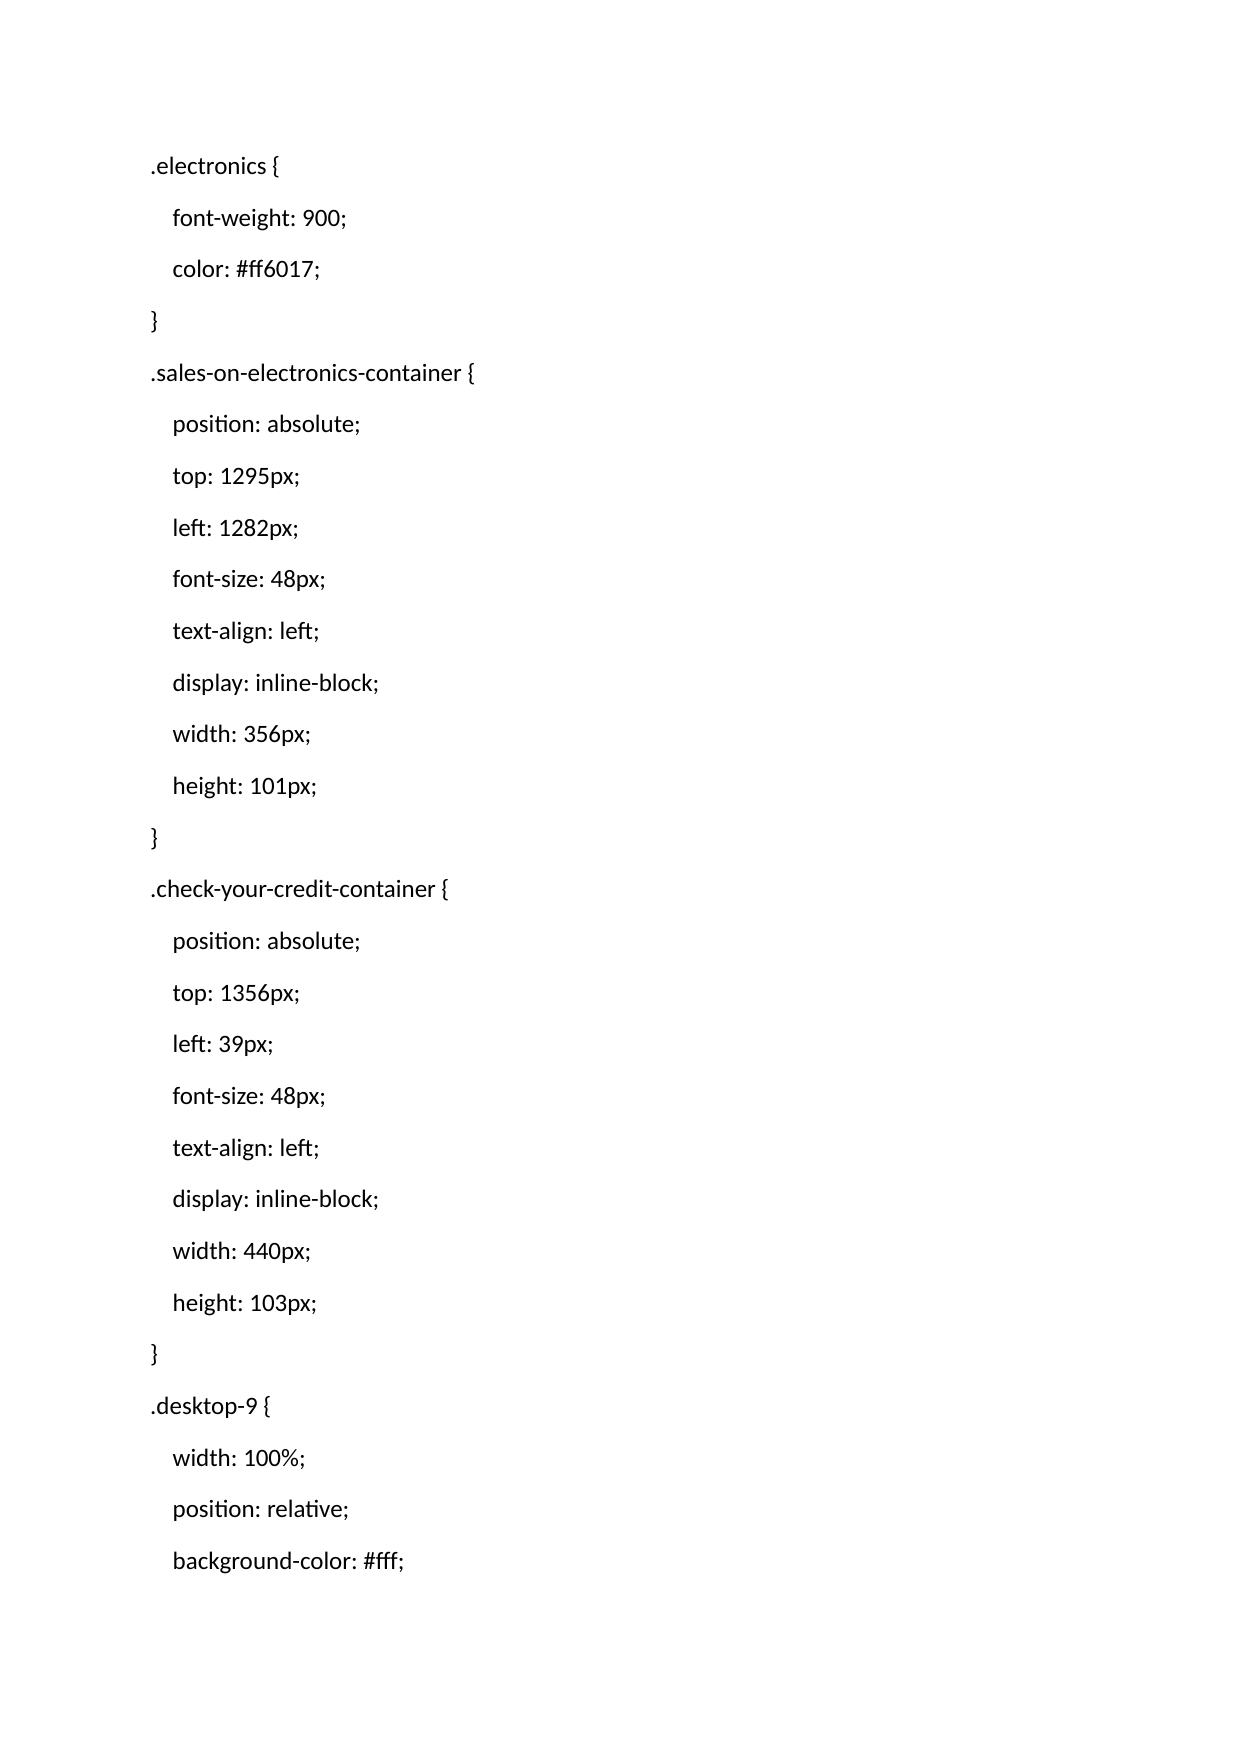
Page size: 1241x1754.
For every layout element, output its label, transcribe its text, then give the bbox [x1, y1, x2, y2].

text position: relative; [150, 1493, 1090, 1524]
text text-align: left; [150, 1132, 1090, 1162]
text width: 100%; [150, 1442, 1090, 1472]
text top: 1295px; [150, 460, 1090, 491]
text display: inline-block; [150, 1183, 1090, 1214]
text left: 1282px; [150, 512, 1090, 542]
text } [150, 1338, 1090, 1369]
text font-size: 48px; [150, 563, 1090, 594]
text position: absolute; [150, 408, 1090, 439]
text } [150, 305, 1090, 336]
text text-align: left; [150, 615, 1090, 646]
text } [150, 822, 1090, 852]
text display: inline-block; [150, 667, 1090, 697]
text color: #ff6017; [150, 253, 1090, 284]
text font-size: 48px; [150, 1080, 1090, 1111]
text left: 39px; [150, 1028, 1090, 1059]
text .electronics { [150, 150, 1090, 181]
text width: 356px; [150, 718, 1090, 749]
text width: 440px; [150, 1235, 1090, 1266]
text background-color: #fff; [150, 1545, 1090, 1576]
text font-weight: 900; [150, 202, 1090, 232]
text .check-your-credit-container { [150, 873, 1090, 904]
text .desktop-9 { [150, 1390, 1090, 1421]
text top: 1356px; [150, 977, 1090, 1007]
text .sales-on-electronics-container { [150, 357, 1090, 387]
text height: 101px; [150, 770, 1090, 801]
text position: absolute; [150, 925, 1090, 956]
text height: 103px; [150, 1287, 1090, 1317]
